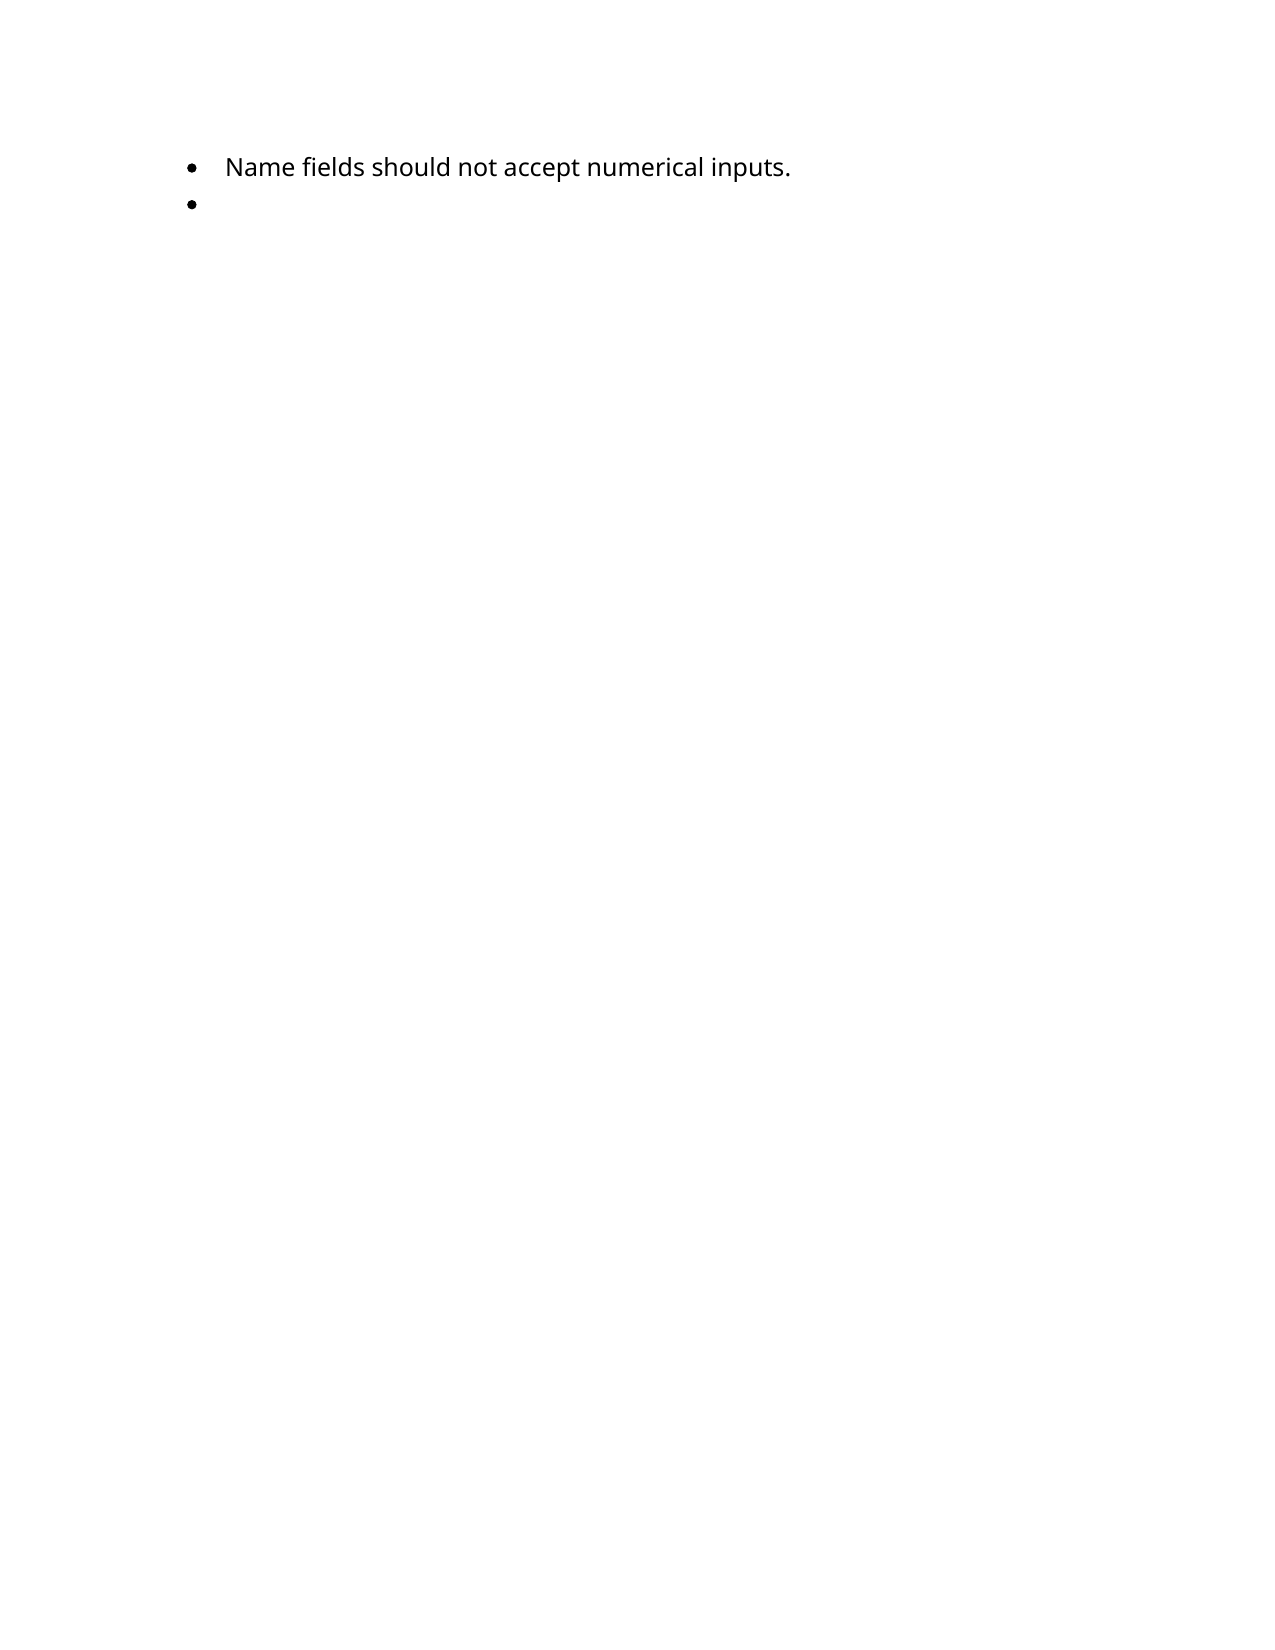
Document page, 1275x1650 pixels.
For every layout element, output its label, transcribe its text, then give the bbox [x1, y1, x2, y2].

list Name fields should not accept numerical inputs. [187, 150, 1125, 184]
